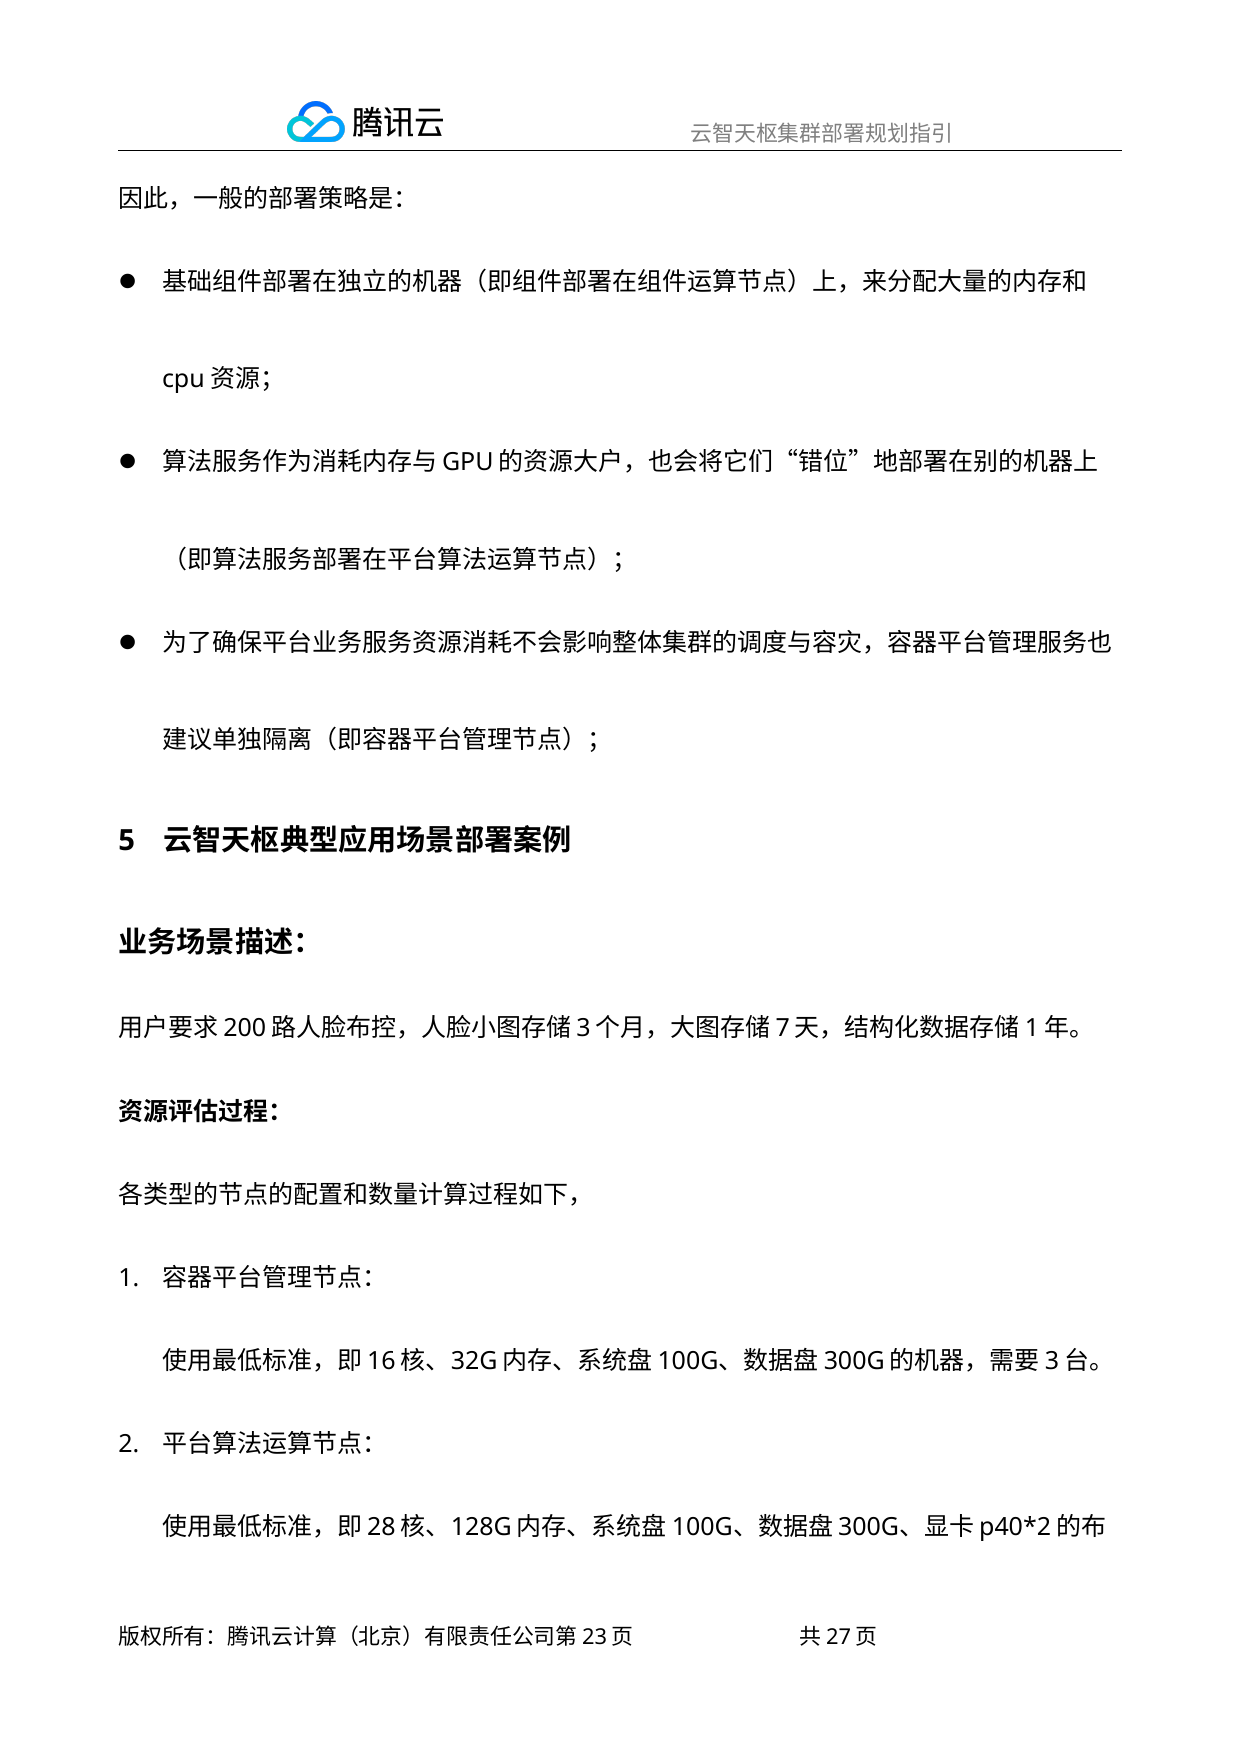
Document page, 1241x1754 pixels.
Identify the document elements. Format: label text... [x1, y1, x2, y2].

text 各类型的节点的配置和数量计算过程如下， [118, 1160, 1122, 1225]
text 一般情况下，对于一个云智天枢集群而言，平台的基础组件（如es、mysql、kafka等）对集群内存、CPU两类资源占用较多，而算法服务对于集群内存、GPU两类资源占用较多。因此，一般的部署策略是： [118, 164, 1122, 229]
subtitle 业务场景描述： [118, 907, 1122, 972]
list 使用最低标准，即28核、128G内存、系统盘100G、数据盘300G、显卡p40*2的布控机器。 [162, 1492, 1122, 1557]
text 用户要求200路人脸布控，人脸小图存储3个月，大图存储7天，结构化数据存储1年。 [118, 993, 1122, 1058]
list 为了确保平台业务服务资源消耗不会影响整体集群的调度与容灾，容器平台管理服务也建议单独隔离（即容器平台管理节点）； [118, 608, 1122, 771]
text 资源评估过程： [118, 1077, 1122, 1142]
list 算法服务作为消耗内存与GPU的资源大户，也会将它们“错位”地部署在别的机器上（即算法服务部署在平台算法运算节点）； [118, 427, 1122, 590]
list 容器平台管理节点： [118, 1243, 1122, 1308]
picture [287, 101, 443, 142]
list 平台算法运算节点： [118, 1409, 1122, 1474]
list 基础组件部署在独立的机器（即组件部署在组件运算节点）上，来分配大量的内存和cpu资源； [118, 247, 1122, 409]
list 使用最低标准，即16核、32G内存、系统盘100G、数据盘300G的机器，需要3台。 [162, 1326, 1122, 1391]
subtitle 云智天枢典型应用场景部署案例 [118, 805, 1122, 870]
